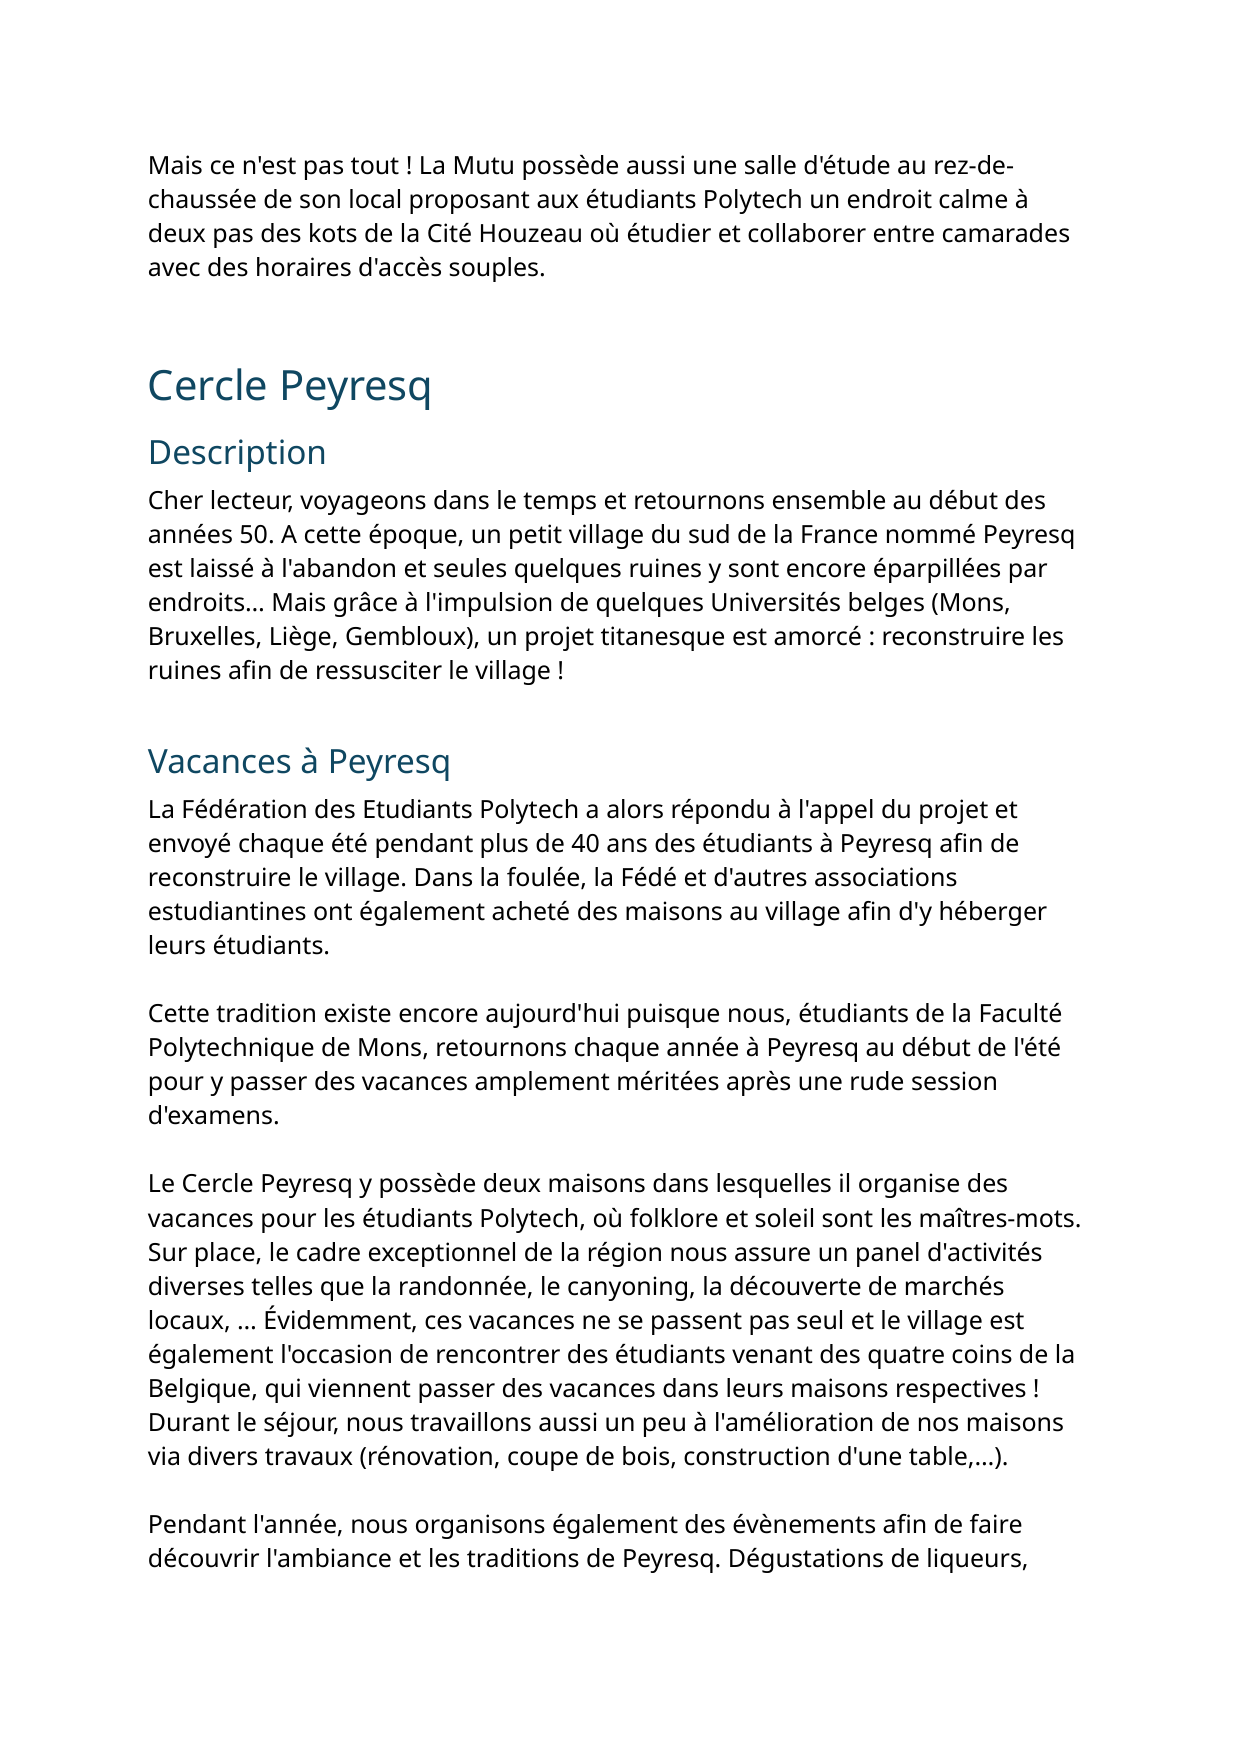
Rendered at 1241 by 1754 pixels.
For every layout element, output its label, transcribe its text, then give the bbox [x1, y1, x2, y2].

text Mais ce n'est pas tout ! La Mutu possède aussi une salle d'étude au rez-de-chaussée de son local proposant aux étudiants Polytech un endroit calme à deux pas des kots de la Cité Houzeau où étudier et collaborer entre camarades avec des horaires d'accès souples. [148, 148, 1093, 284]
text La Fédération des Etudiants Polytech a alors répondu à l'appel du projet et envoyé chaque été pendant plus de 40 ans des étudiants à Peyresq afin de reconstruire le village. Dans la foulée, la Fédé et d'autres associations estudiantines ont également acheté des maisons au village afin d'y héberger leurs étudiants. [148, 791, 1093, 962]
subtitle Description [148, 429, 1093, 474]
subtitle Cercle Peyresq [148, 355, 1093, 412]
text Le Cercle Peyresq y possède deux maisons dans lesquelles il organise des vacances pour les étudiants Polytech, où folklore et soleil sont les maîtres-mots. Sur place, le cadre exceptionnel de la région nous assure un panel d'activités diverses telles que la randonnée, le canyoning, la découverte de marchés locaux, … Évidemment, ces vacances ne se passent pas seul et le village est également l'occasion de rencontrer des étudiants venant des quatre coins de la Belgique, qui viennent passer des vacances dans leurs maisons respectives ! Durant le séjour, nous travaillons aussi un peu à l'amélioration de nos maisons via divers travaux (rénovation, coupe de bois, construction d'une table,…). [148, 1166, 1093, 1473]
subtitle Vacances à Peyresq [148, 738, 1093, 783]
text Cette tradition existe encore aujourd'hui puisque nous, étudiants de la Faculté Polytechnique de Mons, retournons chaque année à Peyresq au début de l'été pour y passer des vacances amplement méritées après une rude session d'examens. [148, 996, 1093, 1132]
